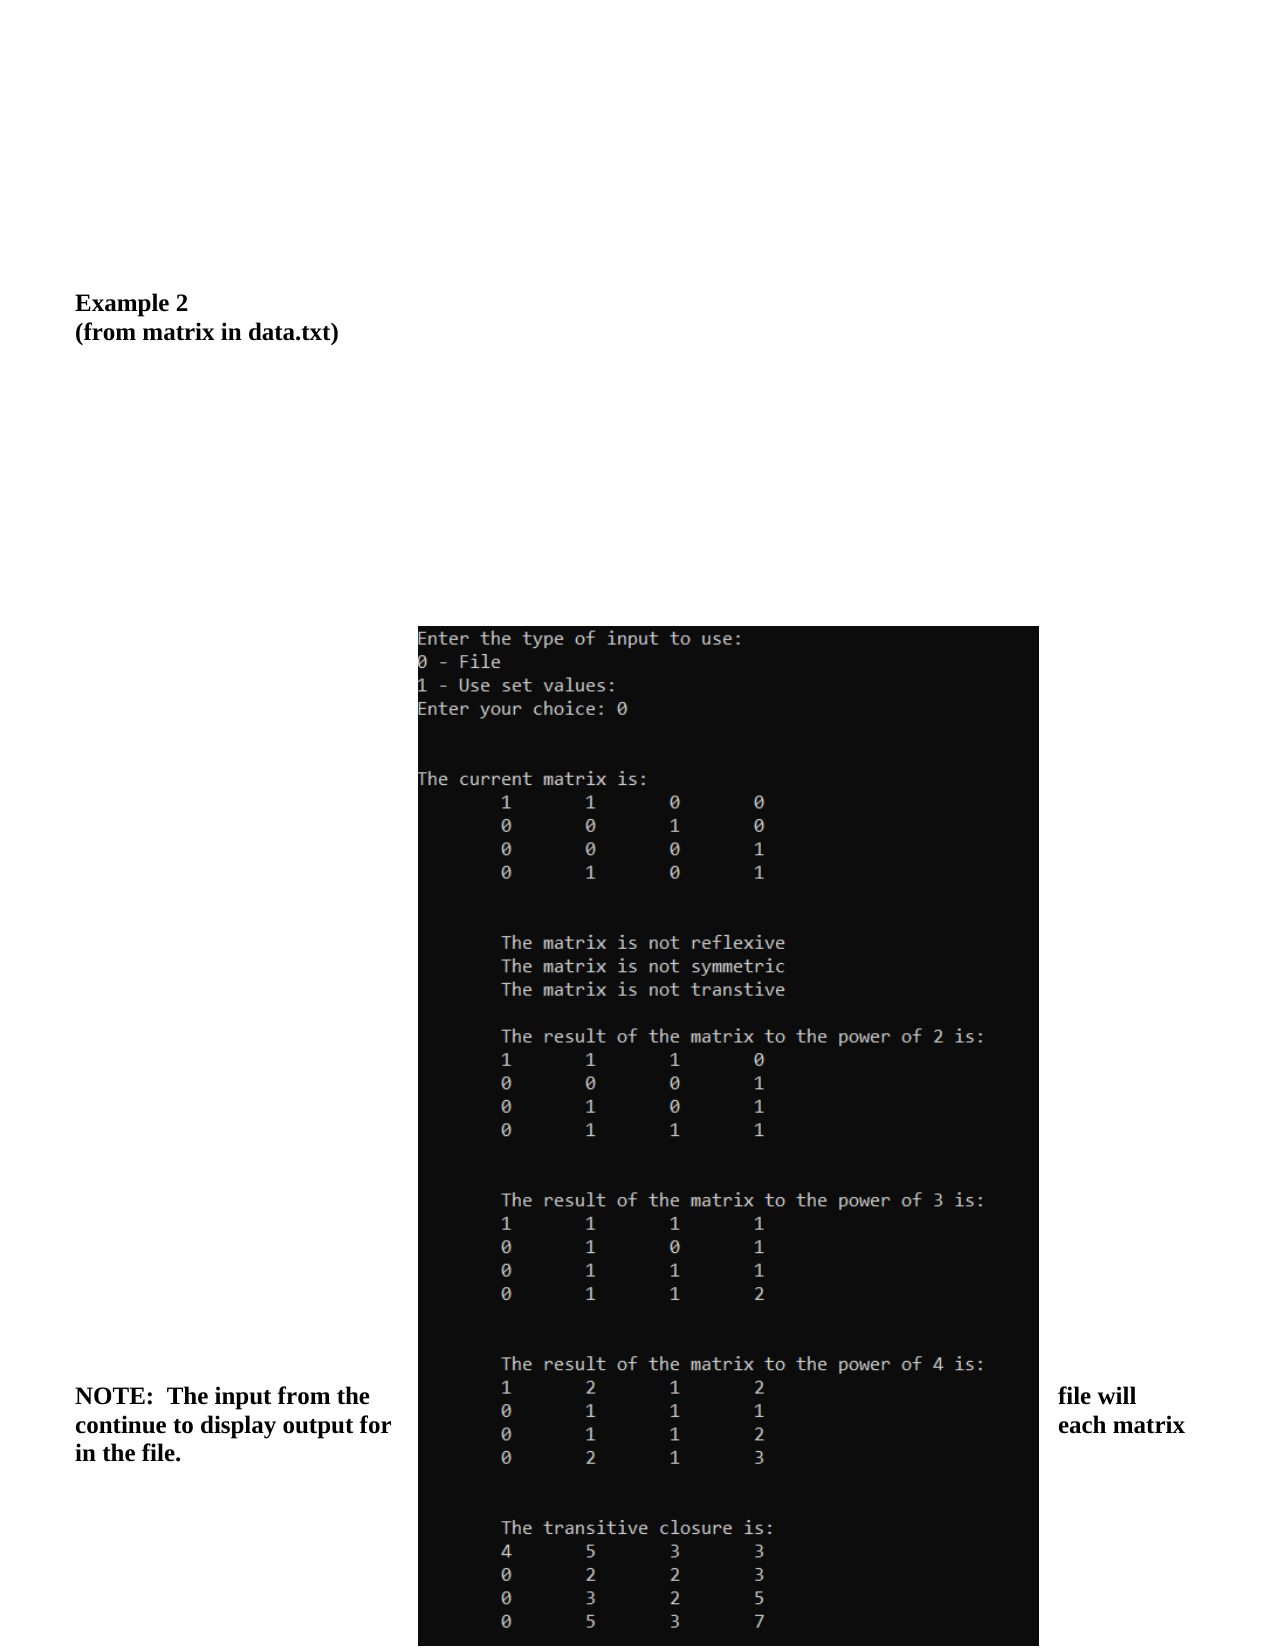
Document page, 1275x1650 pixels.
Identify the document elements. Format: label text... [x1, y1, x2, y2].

text NOTE: The input from the file will continue to display output for each matrix in the file. [1039, 1381, 1200, 1467]
text NOTE: The input from the file will continue to display output for each matrix in the file. [75, 1381, 418, 1467]
picture [418, 626, 1039, 1644]
text Example 2 [75, 288, 1200, 317]
text (from matrix in data.txt) [75, 317, 1200, 346]
